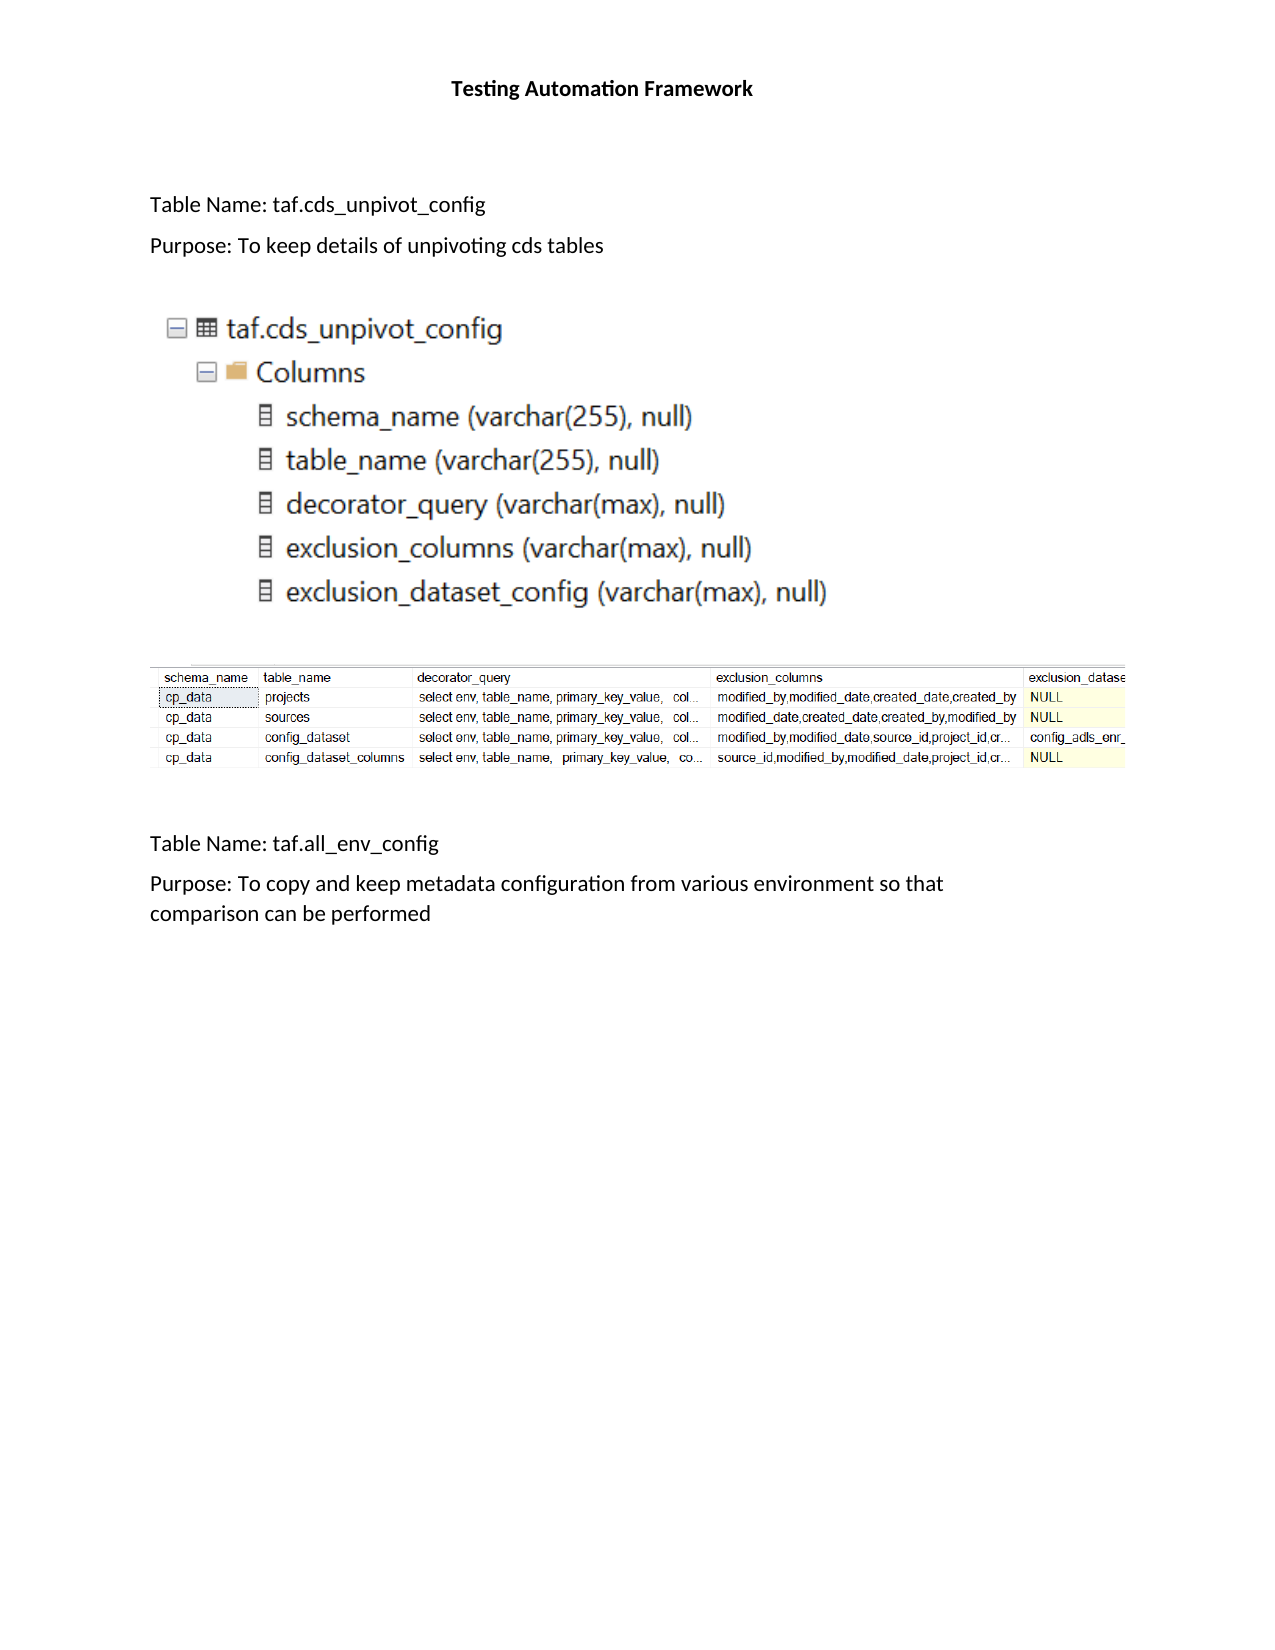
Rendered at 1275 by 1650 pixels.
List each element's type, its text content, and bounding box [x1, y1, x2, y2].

text Purpose: To keep details of unpivoting cds tables [150, 231, 1054, 259]
text Purpose: To copy and keep metadata configuration from various environment so that comparison can be performed [150, 869, 1054, 927]
picture [150, 312, 879, 611]
picture [150, 664, 1125, 776]
text Table Name: taf.cds_unpivot_config [150, 191, 1054, 219]
text Table Name: taf.all_env_config [150, 829, 1054, 857]
